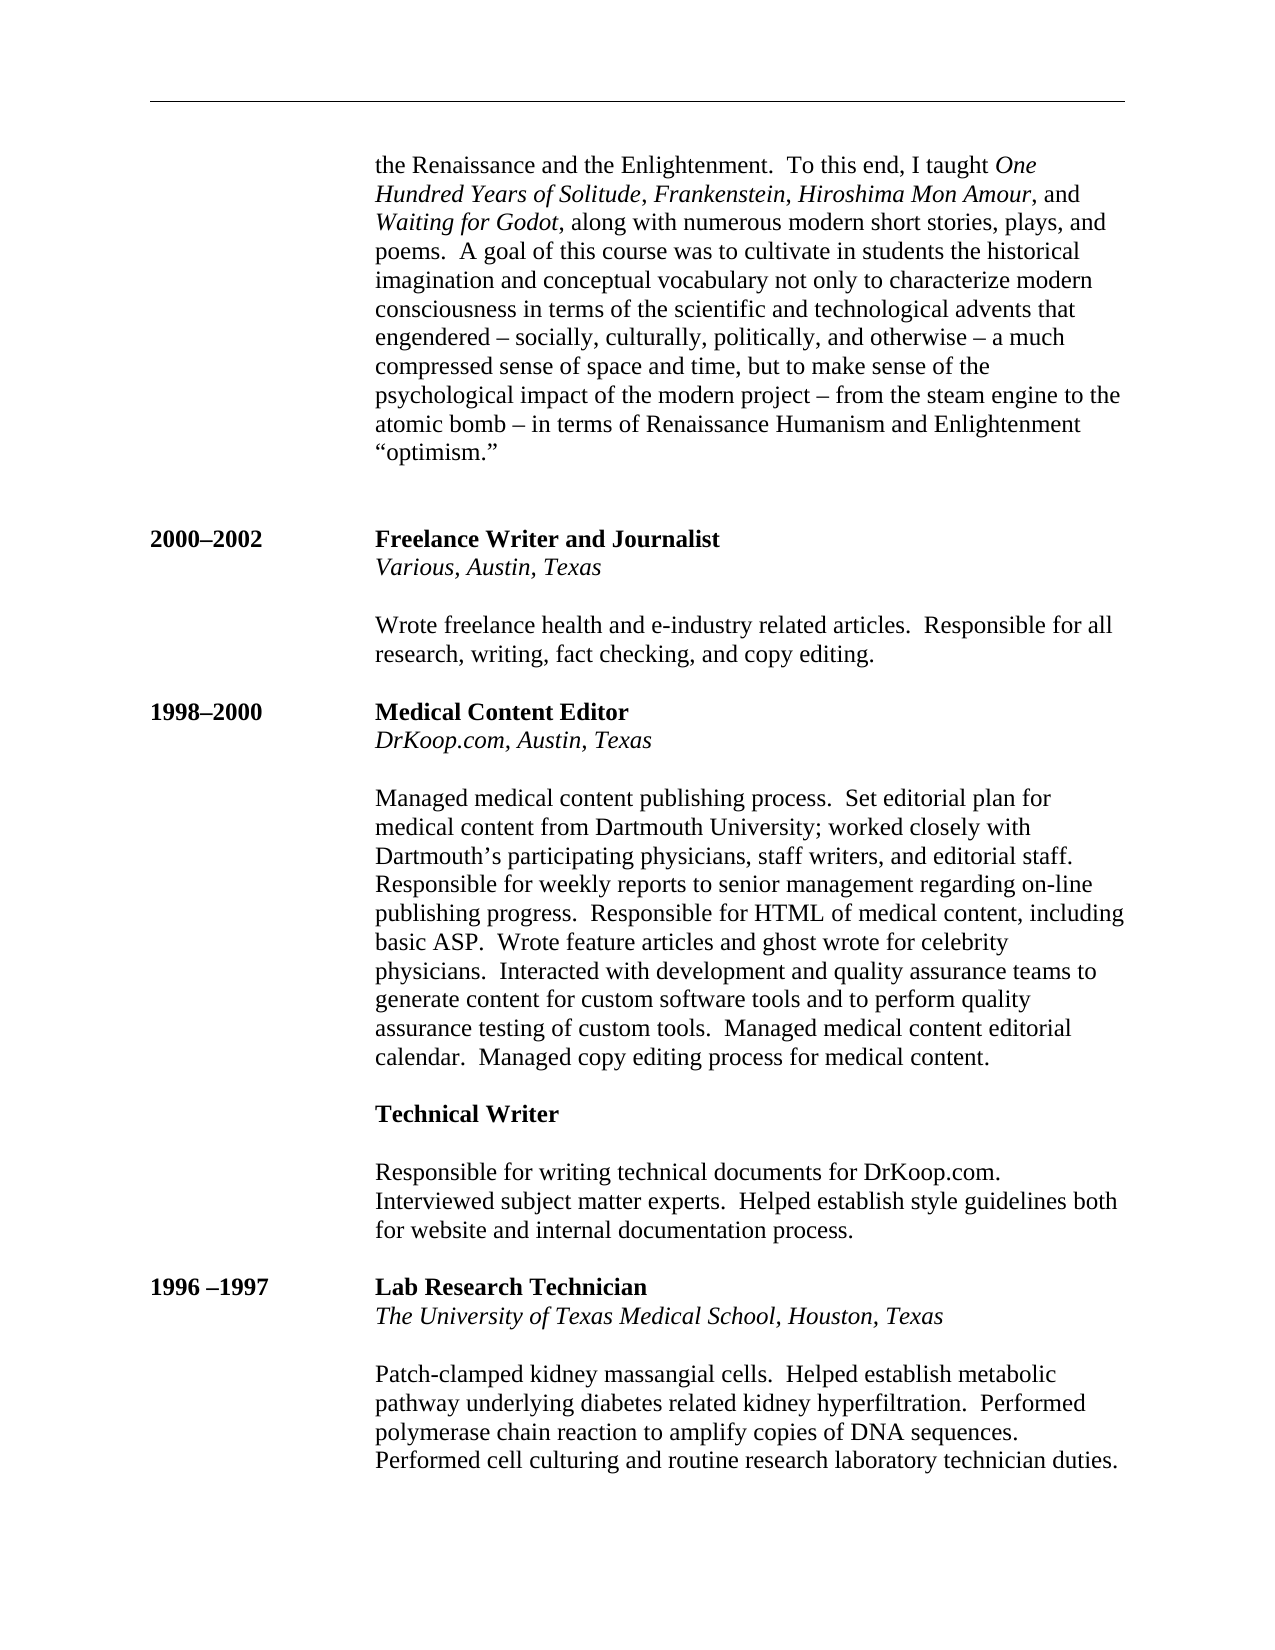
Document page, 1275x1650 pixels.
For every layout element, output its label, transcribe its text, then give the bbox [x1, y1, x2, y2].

text 2000–2002 Freelance Writer and Journalist [150, 524, 1125, 552]
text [375, 150, 1125, 466]
text Wrote freelance health and e-industry related articles. Responsible for all research, writing, fact checking, and copy editing. [375, 610, 1125, 668]
text 1996 –1997 Lab Research Technician [150, 1272, 1125, 1301]
text Technical Writer [150, 1099, 1125, 1128]
text 1998–2000 Medical Content Editor [150, 697, 1125, 725]
text Responsible for writing technical documents for DrKoop.com. Interviewed subject matter experts. Helped establish style guidelines both for website and internal documentation process. [375, 1157, 1125, 1244]
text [375, 1359, 1125, 1474]
text DrKoop.com, Austin, Texas [150, 725, 1125, 754]
text Managed medical content publishing process. Set editorial plan for medical content from Dartmouth University; worked closely with Dartmouth’s participating physicians, staff writers, and editorial staff. Responsible for weekly reports to senior management regarding on-line publishing progress. Responsible for HTML of medical content, including basic ASP. Wrote feature articles and ghost wrote for celebrity physicians. Interacted with development and quality assurance teams to generate content for custom software tools and to perform quality assurance testing of custom tools. Managed medical content editorial calendar. Managed copy editing process for medical content. [375, 783, 1125, 1071]
text Various, Austin, Texas [150, 552, 1125, 581]
text The University of Texas Medical School, Houston, Texas [150, 1301, 1125, 1330]
